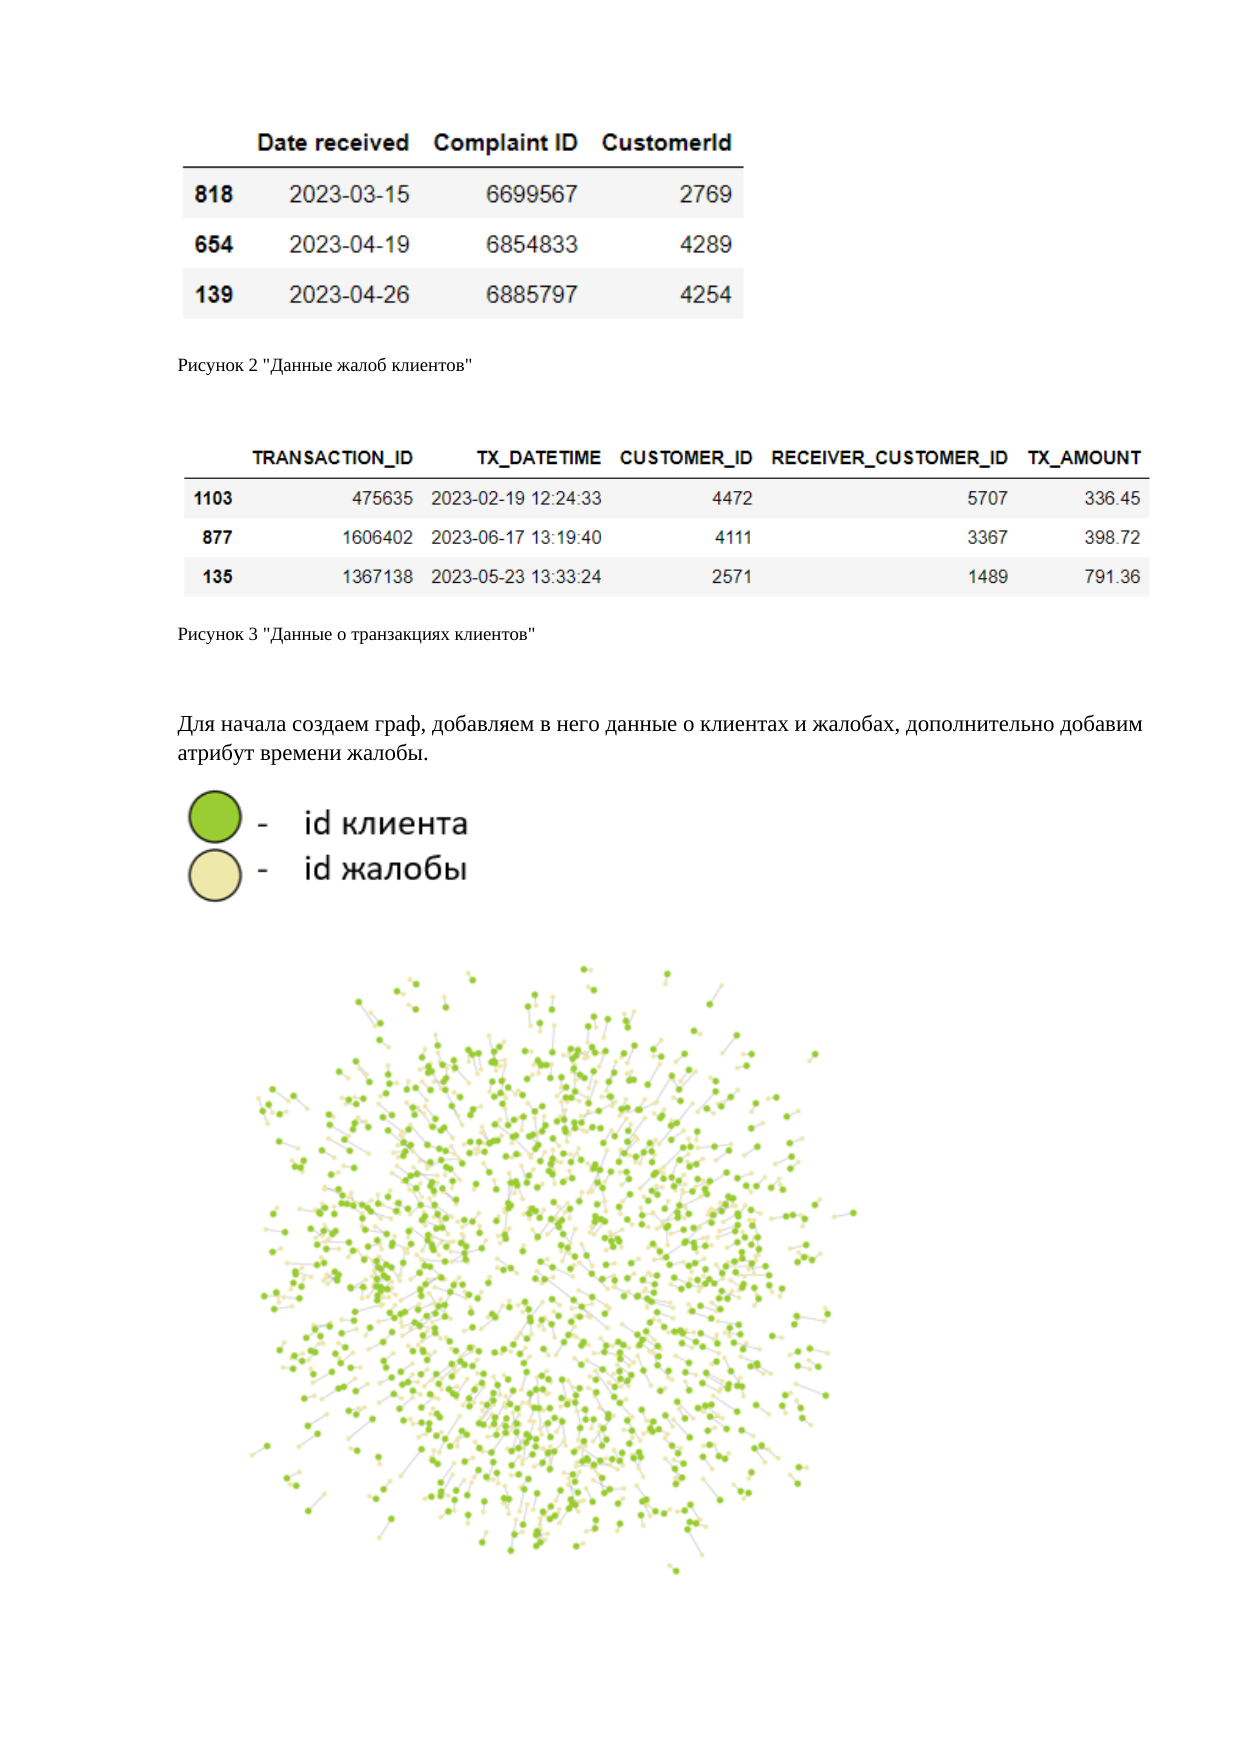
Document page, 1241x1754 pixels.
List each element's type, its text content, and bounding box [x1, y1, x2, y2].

text Рисунок 2 "Данные жалоб клиентов" [177, 354, 1152, 376]
picture [177, 783, 901, 1611]
text Для начала создаем граф, добавляем в него данные о клиентах и жалобах, дополнительно добавим атрибут времени жалобы. [177, 710, 1152, 765]
picture [177, 118, 747, 336]
picture [177, 441, 1152, 604]
text Рисунок 3 "Данные о транзакциях клиентов" [177, 623, 1152, 644]
